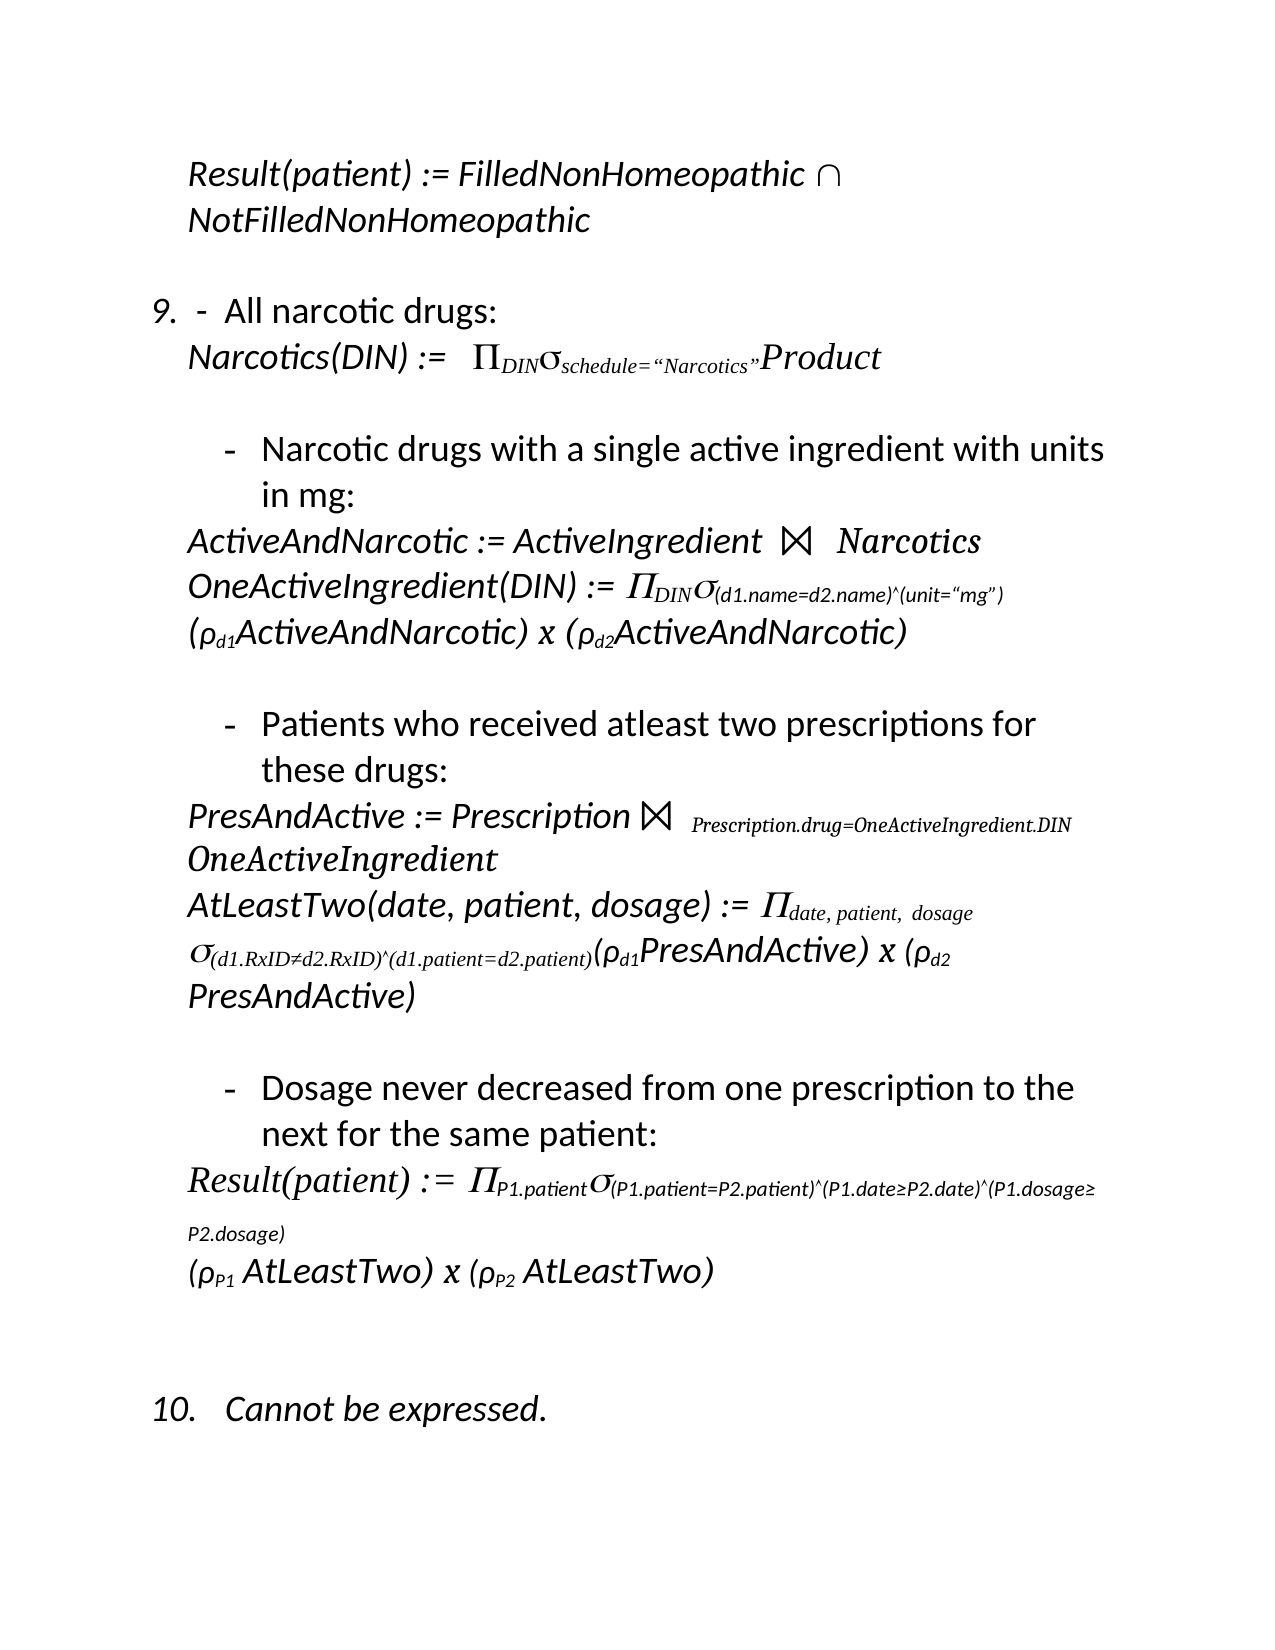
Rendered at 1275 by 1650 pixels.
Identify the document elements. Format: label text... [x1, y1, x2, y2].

text Result(patient) := FilledNonHomeopathic NotFilledNonHomeopathic [187, 150, 1125, 242]
list - All narcotic drugs: [150, 287, 1125, 333]
list Narcotic drugs with a single active ingredient with units in mg: [224, 425, 1125, 517]
list Dosage never decreased from one prescription to the next for the same patient: [224, 1064, 1125, 1156]
text Result(patient) := P1.patient(P1.patient=P2.patient)(P1.date≥P2.date)(P1.dosage≥ P2.dosage) [187, 1156, 1125, 1247]
text PresAndActive := Prescription ⨝ Prescription.drug=OneActiveIngredient.DIN OneActiveIngredient [187, 792, 1125, 881]
text ActiveAndNarcotic := ActiveIngredient ⨝ Narcotics [187, 517, 1125, 562]
text (ρP1 AtLeastTwo) x (ρP2 AtLeastTwo) [150, 1247, 1125, 1293]
list Cannot be expressed. [150, 1385, 1125, 1431]
text Narcotics(DIN) := DINschedule=“Narcotics”Product [150, 333, 1125, 379]
text AtLeastTwo(date, patient, dosage) := date, patient, dosage (d1.RxID≠d2.RxID)(d1.patient=d2.patient)(ρd1PresAndActive) x (ρd2 PresAndActive) [187, 881, 1125, 1018]
text OneActiveIngredient(DIN) := DIN(d1.name=d2.name)(unit=“mg”)(ρd1ActiveAndNarcotic) x (ρd2ActiveAndNarcotic) [187, 562, 1125, 654]
list Patients who received atleast two prescriptions for these drugs: [224, 700, 1125, 792]
